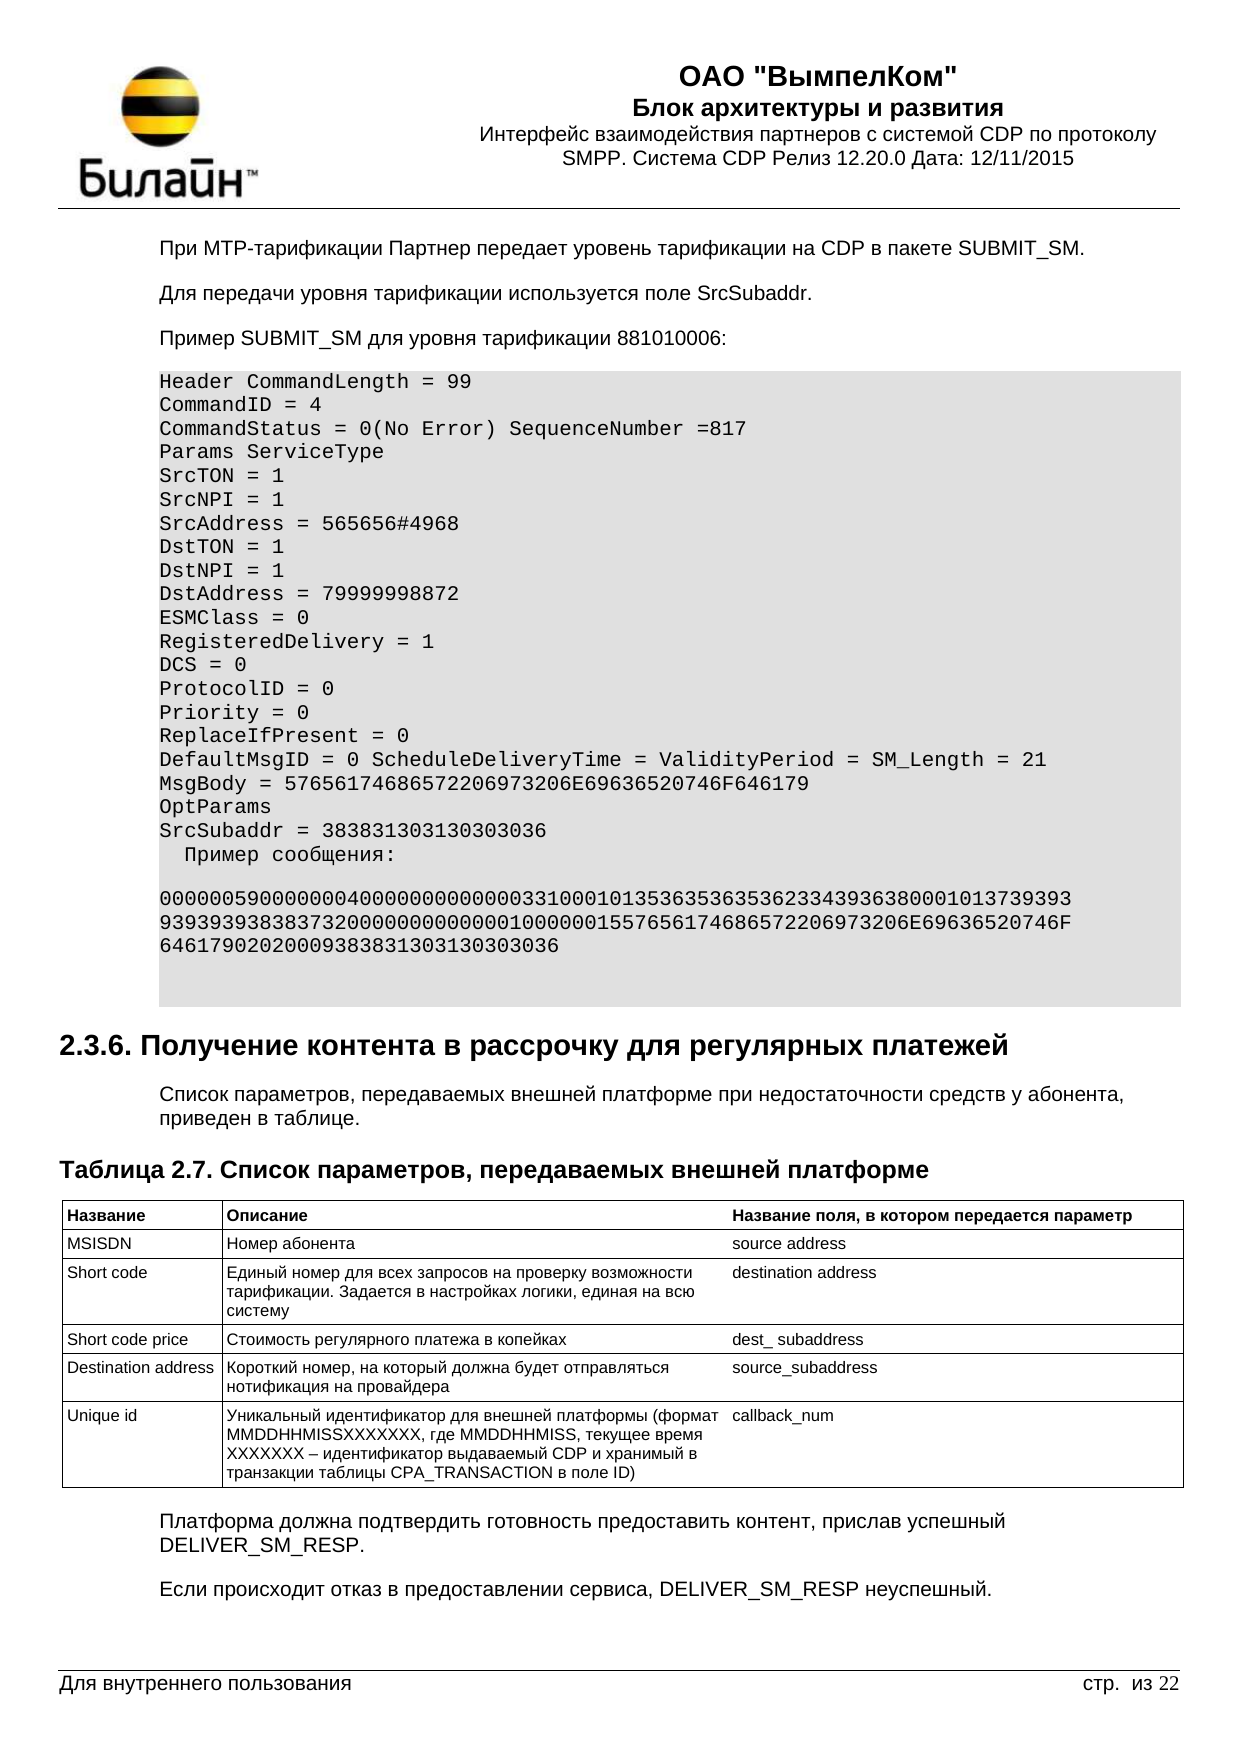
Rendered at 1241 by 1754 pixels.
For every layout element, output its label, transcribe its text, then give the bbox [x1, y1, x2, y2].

table_cell Destination address [63, 1354, 222, 1401]
table_cell Unique id [63, 1402, 222, 1487]
text При MTР-тарификации Партнер передает уровень тарификации на CDP в пакете SUBMIT_SM. [159, 236, 1181, 260]
picture [59, 58, 267, 208]
text Для передачи уровня тарификации используется поле SrcSubaddr. [159, 281, 1181, 305]
text Если происходит отказ в предоставлении сервиса, DELIVER_SM_RESP неуспешный. [159, 1577, 1181, 1601]
text 2.3.6. Получение контента в рассрочку для регулярных платежей [59, 1027, 1181, 1061]
table_cell source_subaddress [728, 1354, 1183, 1401]
text Header CommandLength = 99 CommandID = 4 CommandStatus = 0(No Error) SequenceNumber =817 Params ServiceType SrcTON = 1 SrcNPI = 1 SrcAddress = 565656#4968 DstTON = 1 DstNPI = 1 DstAddress = 79999998872 ESMClass = 0 RegisteredDelivery = 1 DCS = 0 ProtocolID = 0 Priority = 0 ReplaceIfPresent = 0 DefaultMsgID = 0 ScheduleDeliveryTime = ValidityPeriod = SM_Length = 21 MsgBody = 57656174686572206973206E69636520746F646179 OptParams SrcSubaddr = 383831303130303036 Пример сообщения: [159, 371, 1181, 867]
table_cell Short code price [63, 1325, 222, 1353]
table_cell Единый номер для всех запросов на проверку возможности тарификации. Задается в настройках логики, единая на всю систему [223, 1259, 728, 1324]
table_cell source address [728, 1230, 1183, 1257]
text Список параметров, передаваемых внешней платформе при недостаточности средств у абонента, приведен в таблице. [159, 1082, 1181, 1130]
table_cell Номер абонента [223, 1230, 728, 1257]
table_cell MSISDN [63, 1230, 222, 1257]
table_cell Короткий номер, на который должна будет отправляться нотификация на провайдера [223, 1354, 728, 1401]
text 0000005900000004000000000000033100010135363536353623343936380001013739393 939393938383732000000000000010000001557656174686572206973206E69636520746F 64617902020009383831303130303036 [159, 888, 1181, 1007]
table_cell destination address [728, 1259, 1183, 1324]
text Пример SUBMIT_SM для уровня тарификации 881010006: [159, 326, 1181, 350]
table_cell Уникальный идентификатор для внешней платформы (формат MMDDHHMISSXXXXXXX, где MMDDHHMISS, текущее время XXXXXXX – идентификатор выдаваемый CDP и хранимый в транзакции таблицы CPA_TRANSACTION в поле ID) [223, 1402, 728, 1487]
table_cell Short code [63, 1259, 222, 1324]
table_cell Стоимость регулярного платежа в копейках [223, 1325, 728, 1353]
table_header Название поля, в котором передается параметр [728, 1201, 1183, 1229]
table_cell callback_num [728, 1402, 1183, 1487]
table_header Название [63, 1201, 222, 1229]
text Таблица 2.7. Список параметров, передаваемых внешней платформе [59, 1155, 1181, 1183]
table_cell dest_ subaddress [728, 1325, 1183, 1353]
table_header Описание [223, 1201, 728, 1229]
text Платформа должна подтвердить готовность предоставить контент, прислав успешный DELIVER_SM_RESP. [159, 1508, 1181, 1556]
